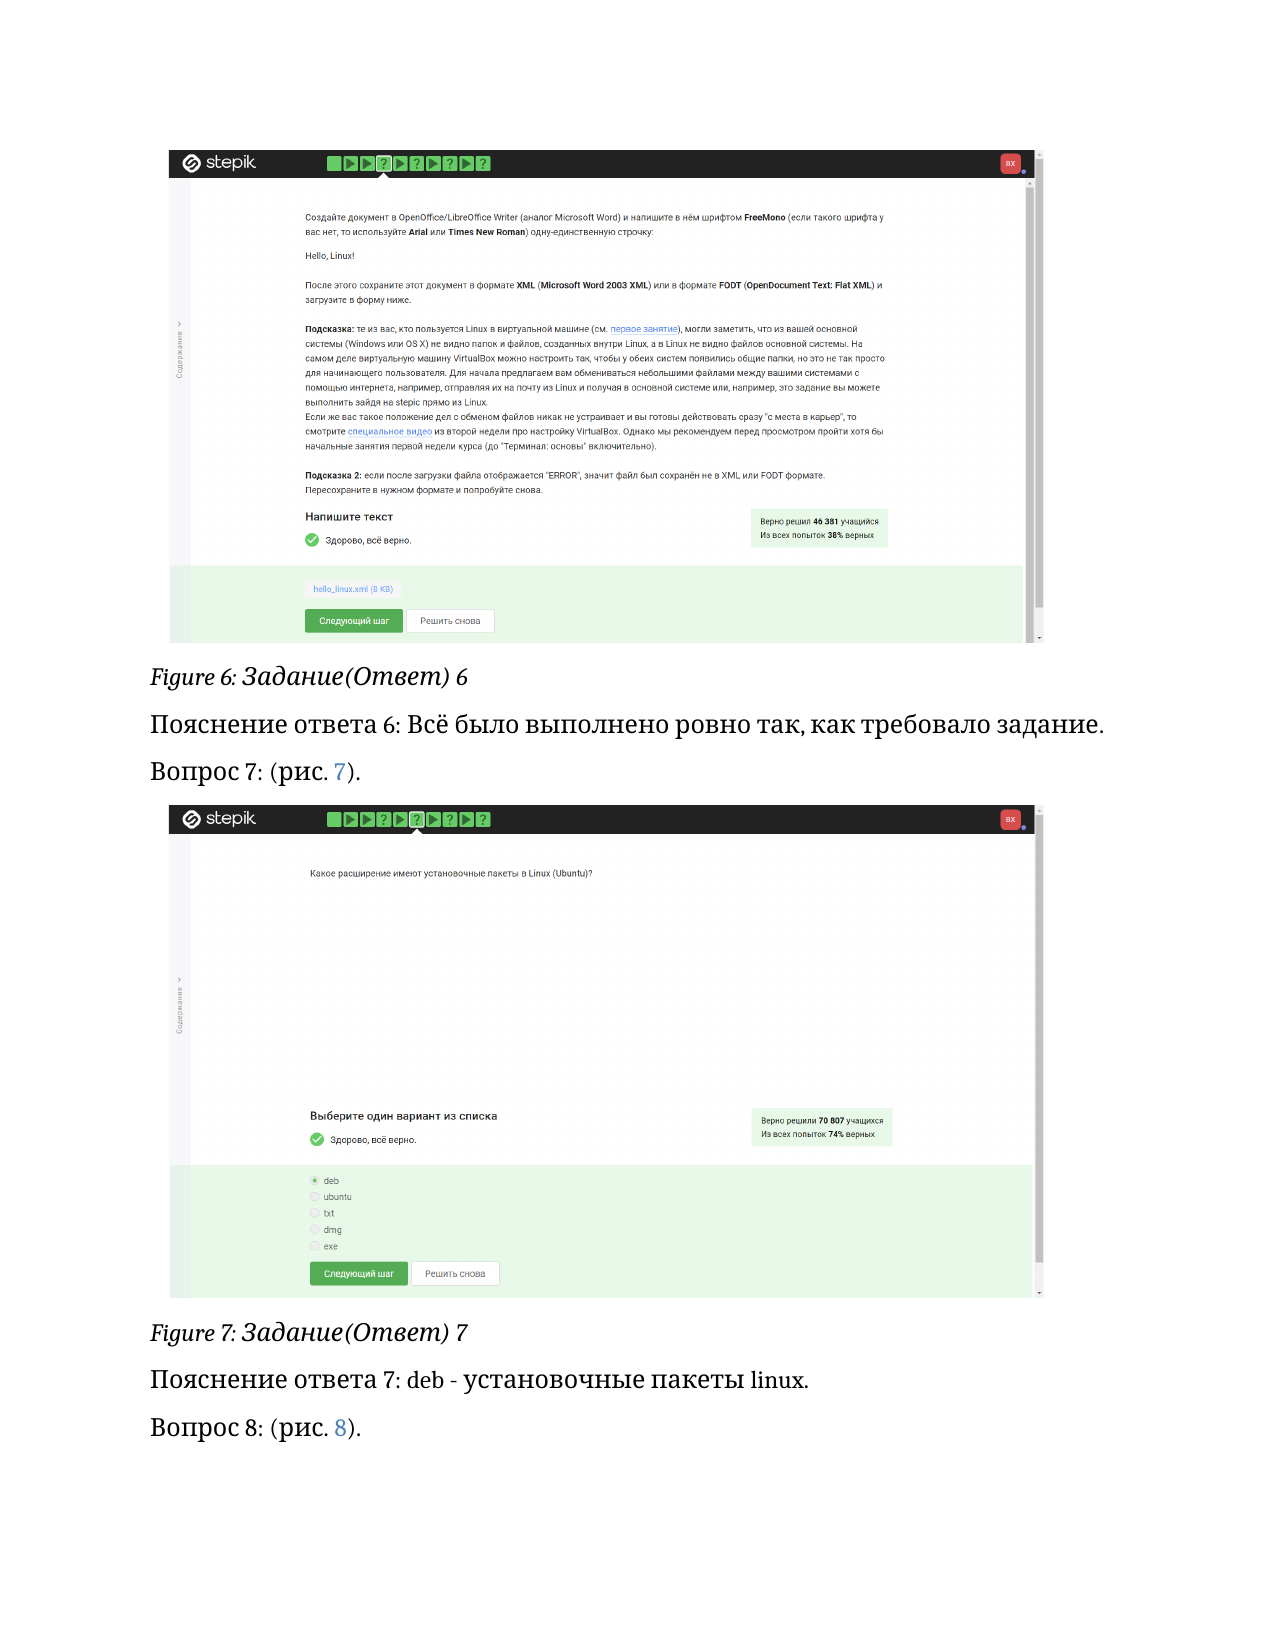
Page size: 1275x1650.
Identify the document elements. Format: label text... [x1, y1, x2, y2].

text Вопрос 7: (рис. 7). [150, 758, 1125, 787]
picture [168, 150, 1044, 643]
text Вопрос 8: (рис. 8). [150, 1413, 1125, 1442]
text Пояснение ответа 7: deb - установочные пакеты linux. [150, 1366, 1125, 1395]
text Figure 6: Задание(Ответ) 6 [150, 663, 1125, 692]
text Figure 7: Задание(Ответ) 7 [150, 1318, 1125, 1347]
text Пояснение ответа 6: Всё было выполнено ровно так, как требовало задание. [150, 711, 1125, 739]
picture [168, 805, 1044, 1298]
